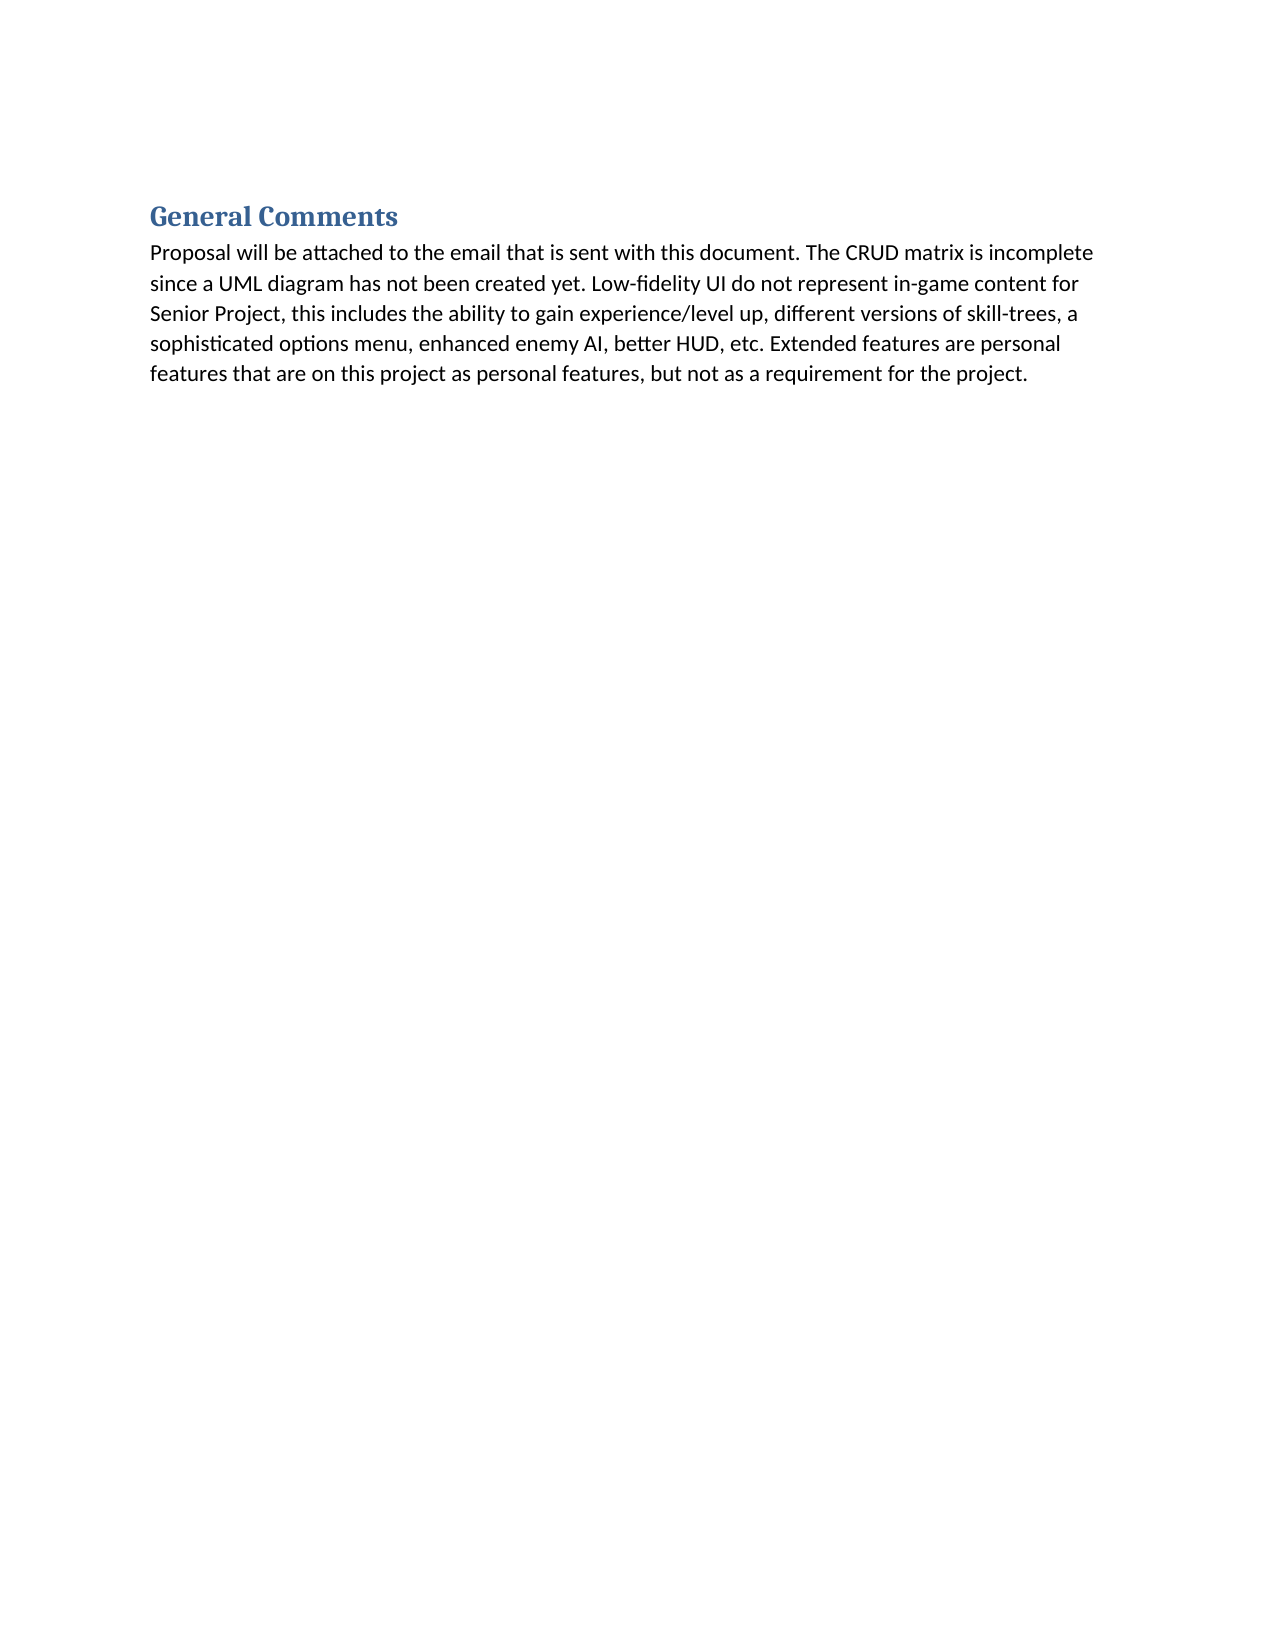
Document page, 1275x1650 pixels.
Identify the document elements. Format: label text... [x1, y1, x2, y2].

text Proposal will be attached to the email that is sent with this document. The CRUD matrix is incomplete since a UML diagram has not been created yet. Low-fidelity UI do not represent in-game content for Senior Project, this includes the ability to gain experience/level up, different versions of skill-trees, a sophisticated options menu, enhanced enemy AI, better HUD, etc. Extended features are personal features that are on this project as personal features, but not as a requirement for the project. [150, 238, 1125, 387]
subtitle General Comments [150, 200, 1125, 233]
